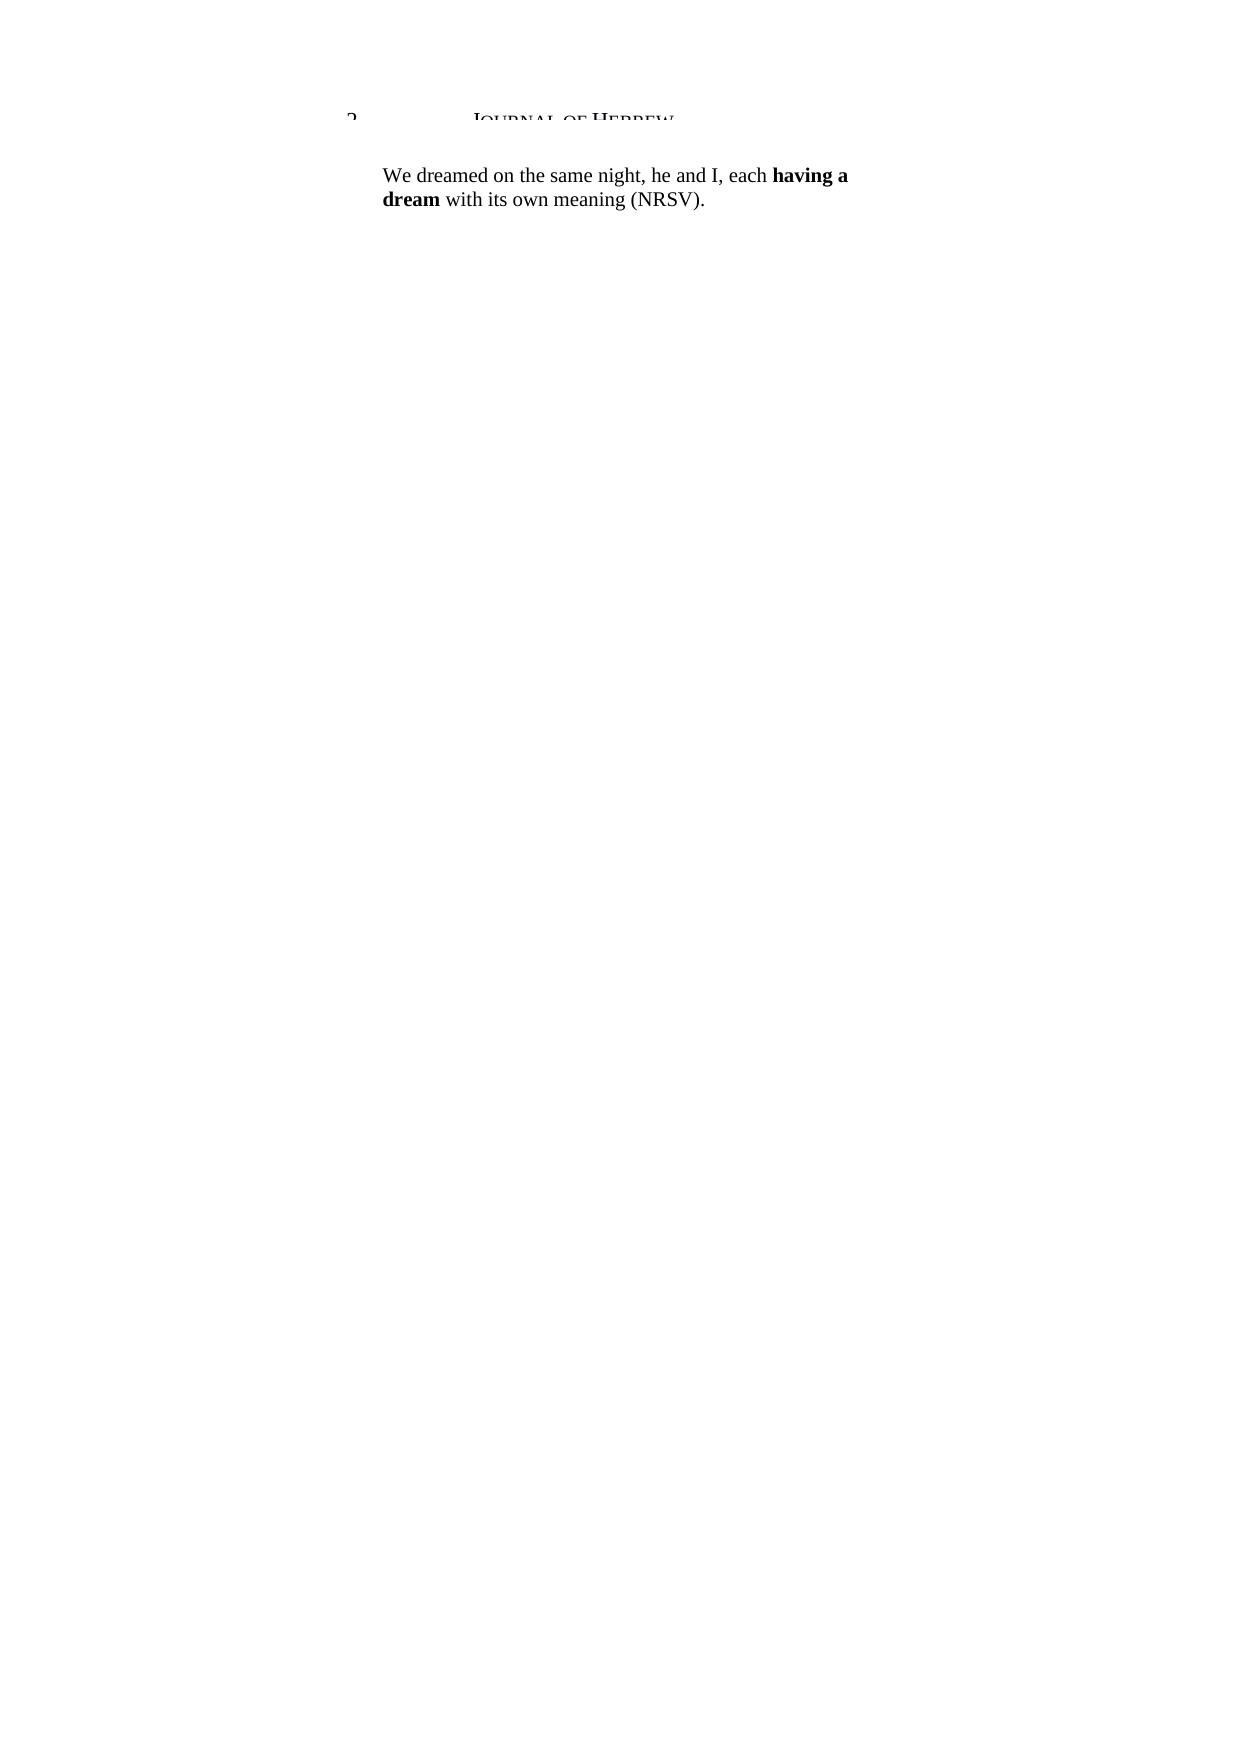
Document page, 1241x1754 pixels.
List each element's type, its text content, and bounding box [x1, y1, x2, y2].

text We dreamed on the same night, he and I, each having a dream with its own meaning (NRSV). [382, 162, 866, 211]
